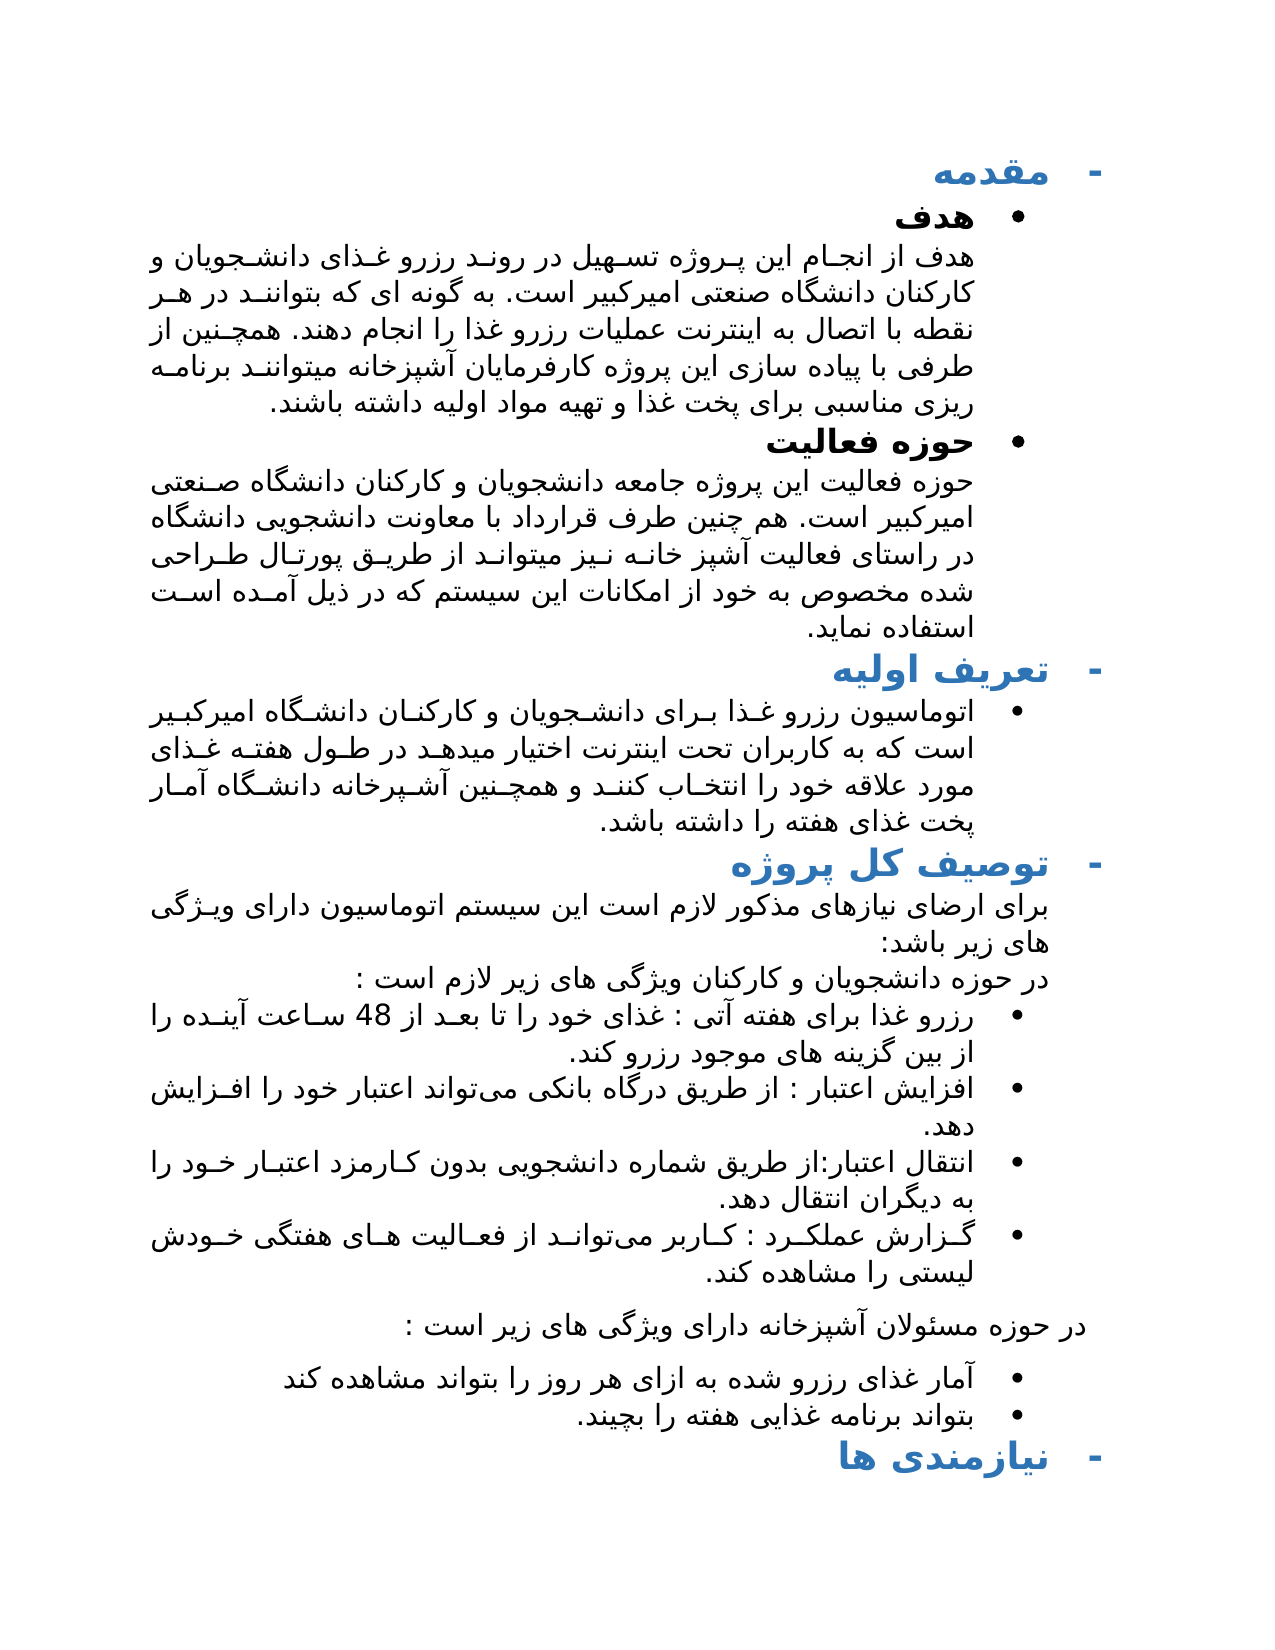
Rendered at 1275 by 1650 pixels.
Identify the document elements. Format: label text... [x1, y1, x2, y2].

list نیازمندی ها [150, 1435, 1087, 1479]
list اتوماسیون رزرو غذا برای دانشجویان و کارکنان دانشگاه امیرکبیر است که به کاربران تحت اینترنت اختیار میدهد در طول هفته غذای مورد علاقه خود را انتخاب کنند و همچنین آشپرخانه دانشگاه آمار پخت غذای هفته را داشته باشد. [150, 694, 1012, 838]
list تعریف اولیه [150, 647, 1087, 691]
list انتقال اعتبار:از طریق شماره دانشجویی بدون کارمزد اعتبار خود را به دیگران انتقال دهد. [150, 1145, 1012, 1216]
list گزارش عملکرد : کاربر می‌تواند از فعالیت های هفتگی خودش لیستی را مشاهده کند. [150, 1218, 1012, 1289]
list در حوزه دانشجویان و کارکنان ویژگی های زیر لازم است : [150, 962, 1050, 996]
list بتواند برنامه غذایی هفته را بچیند. [150, 1398, 1012, 1432]
list هدف از انجام این پروژه تسهیل در روند رزرو غذای دانشجویان و کارکنان دانشگاه صنعتی امیرکبیر است. به گونه ای که بتوانند در هر نقطه با اتصال به اینترنت عملیات رزرو غذا را انجام دهند. همچنین از طرفی با پیاده سازی این پروژه کارفرمایان آشپزخانه میتوانند برنامه ریزی مناسبی برای پخت غذا و تهیه مواد اولیه داشته باشند. [150, 239, 975, 419]
list آمار غذای رزرو شده به ازای هر روز را بتواند مشاهده کند [150, 1362, 1012, 1396]
text در حوزه مسئولان آشپزخانه دارای ویژگی های زیر است : [150, 1308, 1087, 1342]
list برای ارضای نیازهای مذکور لازم است این سیستم اتوماسیون دارای ویژگی های زیر باشد: [150, 888, 1050, 959]
list رزرو غذا برای هفته آتی : غذای خود را تا بعد از 48 ساعت آینده را از بین گزینه های موجود رزرو کند. [150, 998, 1012, 1069]
list حوزه فعالیت [150, 422, 1012, 461]
list حوزه فعالیت این پروژه جامعه دانشجویان و کارکنان دانشگاه صنعتی امیرکبیر است. هم چنین طرف قرارداد با معاونت دانشجویی دانشگاه در راستای فعالیت آشپز خانه نیز میتواند از طریق پورتال طراحی شده مخصوص به خود از امکانات این سیستم که در ذیل آمده است استفاده نماید. [150, 464, 975, 645]
list افزایش اعتبار : از طریق درگاه بانکی می‌تواند اعتبار خود را افزایش دهد. [150, 1072, 1012, 1142]
list هدف [150, 197, 1012, 236]
list مقدمه [150, 150, 1087, 194]
list توصیف کل پروژه [150, 841, 1087, 885]
